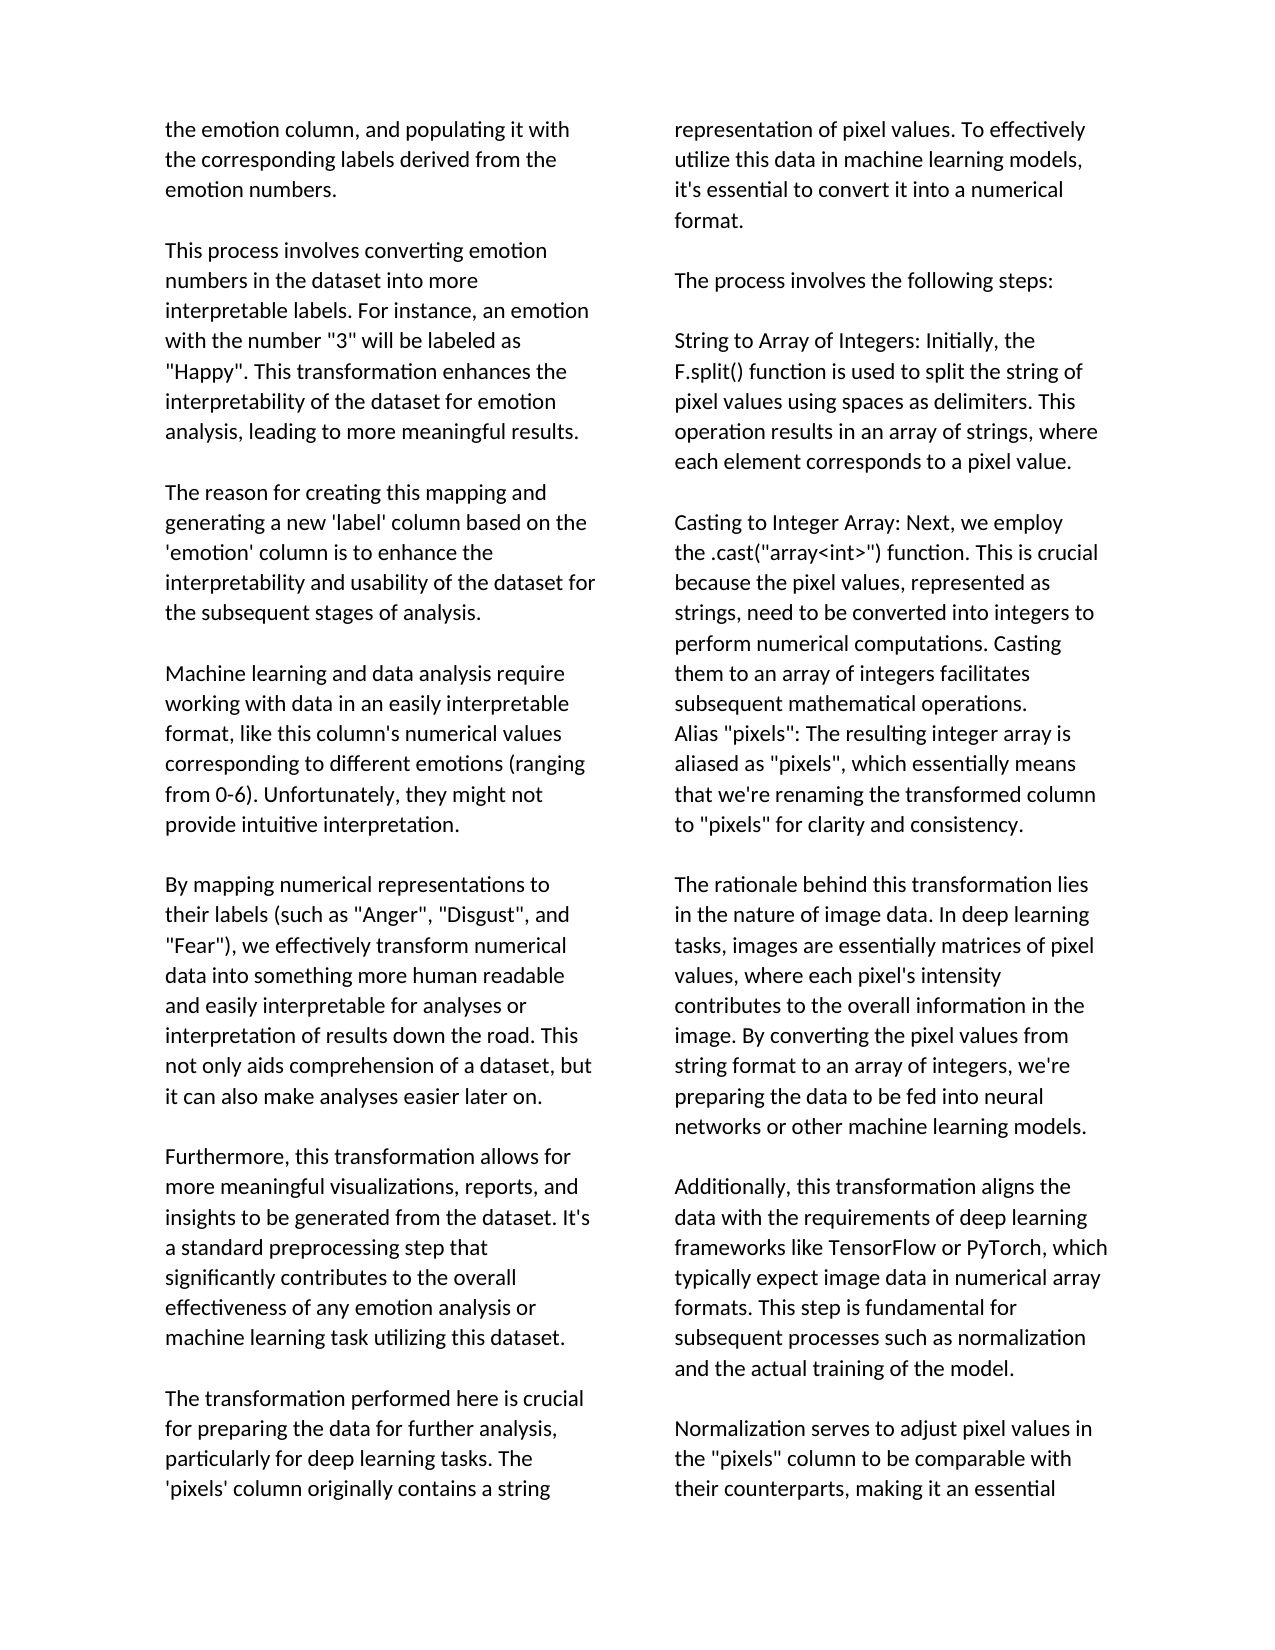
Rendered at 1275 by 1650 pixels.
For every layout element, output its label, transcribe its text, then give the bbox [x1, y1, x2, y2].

text Casting to Integer Array: Next, we employ the .cast("array<int>") function. This is crucial because the pixel values, represented as strings, need to be converted into integers to perform numerical computations. Casting them to an array of integers facilitates subsequent mathematical operations. [674, 508, 1109, 717]
text The rationale behind this transformation lies in the nature of image data. In deep learning tasks, images are essentially matrices of pixel values, where each pixel's intensity contributes to the overall information in the image. By converting the pixel values from string format to an array of integers, we're preparing the data to be fed into neural networks or other machine learning models. [674, 870, 1109, 1140]
text This process involves converting emotion numbers in the dataset into more interpretable labels. For instance, an emotion with the number "3" will be labeled as "Happy". This transformation enhances the interpretability of the dataset for emotion analysis, leading to more meaningful results. [165, 236, 599, 445]
text String to Array of Integers: Initially, the F.split() function is used to split the string of pixel values using spaces as delimiters. This operation results in an array of strings, where each element corresponds to a pixel value. [674, 327, 1109, 475]
text By mapping numerical representations to their labels (such as "Anger", "Disgust", and "Fear"), we effectively transform numerical data into something more human readable and easily interpretable for analyses or interpretation of results down the road. This not only aids comprehension of a dataset, but it can also make analyses easier later on. [165, 870, 599, 1110]
text Machine learning and data analysis require working with data in an easily interpretable format, like this column's numerical values corresponding to different emotions (ranging from 0-6). Unfortunately, they might not provide intuitive interpretation. [165, 659, 599, 838]
text The process involves the following steps: [674, 266, 1109, 294]
text Additionally, this transformation aligns the data with the requirements of deep learning frameworks like TensorFlow or PyTorch, which typically expect image data in numerical array formats. This step is fundamental for subsequent processes such as normalization and the actual training of the model. [674, 1172, 1109, 1382]
text Alias "pixels": The resulting integer array is aliased as "pixels", which essentially means that we're renaming the transformed column to "pixels" for clarity and consistency. [674, 719, 1109, 838]
text The reason for creating this mapping and generating a new 'label' column based on the 'emotion' column is to enhance the interpretability and usability of the dataset for the subsequent stages of analysis. [165, 478, 599, 626]
